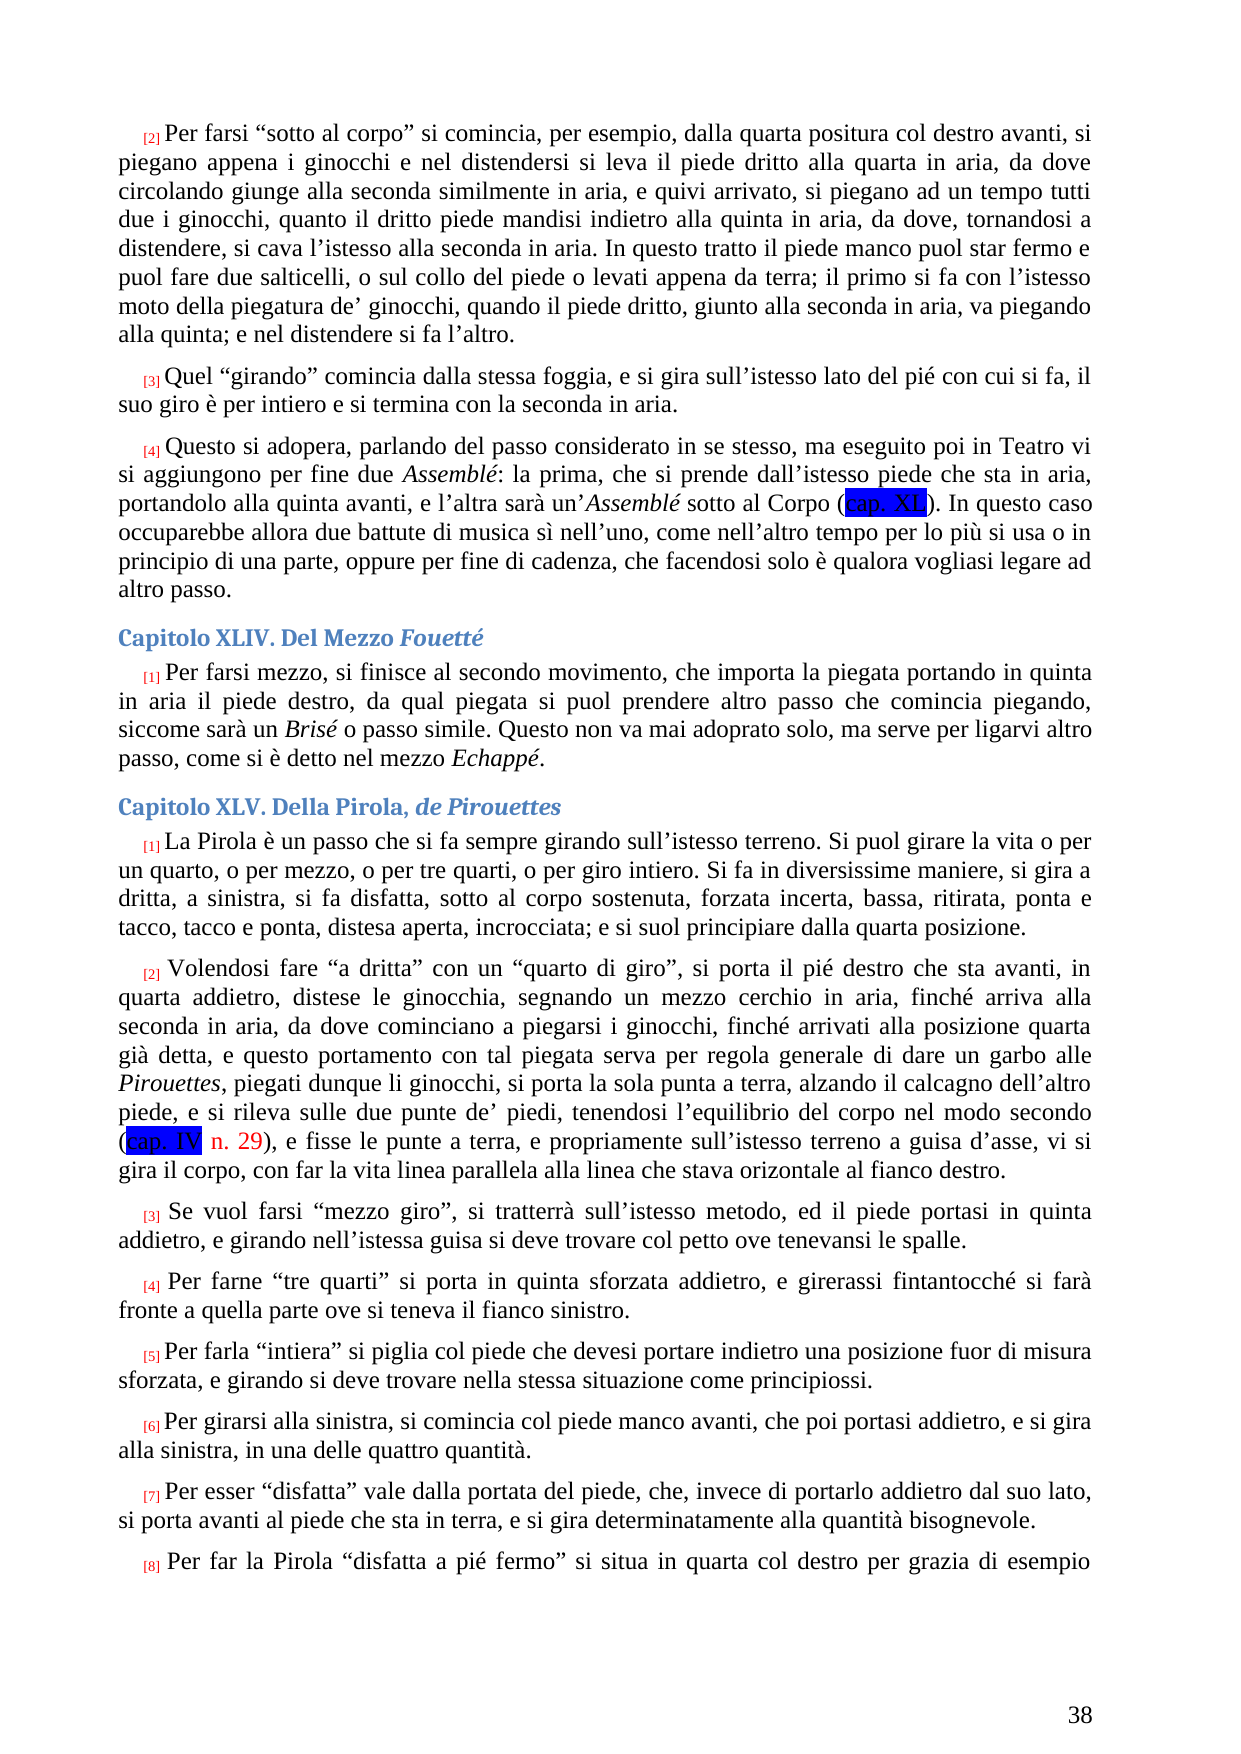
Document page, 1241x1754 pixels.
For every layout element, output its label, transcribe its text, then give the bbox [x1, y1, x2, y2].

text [118, 1546, 1093, 1575]
text [2] Per farsi “sotto al corpo” si comincia, per esempio, dalla quarta positura col destro avanti, si piegano appena i ginocchi e nel distendersi si leva il piede dritto alla quarta in aria, da dove circolando giunge alla seconda similmente in aria, e quivi arrivato, si piegano ad un tempo tutti due i ginocchi, quanto il dritto piede mandisi indietro alla quinta in aria, da dove, tornandosi a distendere, si cava l’istesso alla seconda in aria. In questo tratto il piede manco puol star fermo e puol fare due salticelli, o sul collo del piede o levati appena da terra; il primo si fa con l’istesso moto della piegatura de’ ginocchi, quando il piede dritto, giunto alla seconda in aria, va piegando alla quinta; e nel distendere si fa l’altro. [118, 118, 1093, 348]
subtitle Capitolo XLIV. Del Mezzo Fouetté [118, 624, 1093, 653]
text [4] Questo si adopera, parlando del passo considerato in se stesso, ma eseguito poi in Teatro vi si aggiungono per fine due Assemblé: la prima, che si prende dall’istesso piede che sta in aria, portandolo alla quinta avanti, e l’altra sarà un’Assemblé sotto al Corpo (cap. XL). In questo caso occuparebbe allora due battute di musica sì nell’uno, come nell’altro tempo per lo più si usa o in principio di una parte, oppure per fine di cadenza, che facendosi solo è qualora vogliasi legare ad altro passo. [118, 431, 1093, 603]
text [2] Volendosi fare “a dritta” con un “quarto di giro”, si porta il pié destro che sta avanti, in quarta addietro, distese le ginocchia, segnando un mezzo cerchio in aria, finché arriva alla seconda in aria, da dove cominciano a piegarsi i ginocchi, finché arrivati alla posizione quarta già detta, e questo portamento con tal piegata serva per regola generale di dare un garbo alle Pirouettes, piegati dunque li ginocchi, si porta la sola punta a terra, alzando il calcagno dell’altro piede, e si rileva sulle due punte de’ piedi, tenendosi l’equilibrio del corpo nel modo secondo (cap. IV n. 29), e fisse le punte a terra, e propriamente sull’istesso terreno a guisa d’asse, vi si gira il corpo, con far la vita linea parallela alla linea che stava orizontale al fianco destro. [118, 953, 1093, 1183]
text [7] Per esser “disfatta” vale dalla portata del piede, che, invece di portarlo addietro dal suo lato, si porta avanti al piede che sta in terra, e si gira determinatamente alla quantità bisognevole. [118, 1476, 1093, 1533]
text [3] Quel “girando” comincia dalla stessa foggia, e si gira sull’istesso lato del pié con cui si fa, il suo giro è per intiero e si termina con la seconda in aria. [118, 361, 1093, 418]
text [4] Per farne “tre quarti” si porta in quinta sforzata addietro, e girerassi fintantocché si farà fronte a quella parte ove si teneva il fianco sinistro. [118, 1266, 1093, 1323]
text [1] La Pirola è un passo che si fa sempre girando sull’istesso terreno. Si puol girare la vita o per un quarto, o per mezzo, o per tre quarti, o per giro intiero. Si fa in diversissime maniere, si gira a dritta, a sinistra, si fa disfatta, sotto al corpo sostenuta, forzata incerta, bassa, ritirata, ponta e tacco, tacco e ponta, distesa aperta, incrocciata; e si suol principiare dalla quarta posizione. [118, 826, 1093, 941]
text [5] Per farla “intiera” si piglia col piede che devesi portare indietro una posizione fuor di misura sforzata, e girando si deve trovare nella stessa situazione come principiossi. [118, 1336, 1093, 1393]
text [6] Per girarsi alla sinistra, si comincia col piede manco avanti, che poi portasi addietro, e si gira alla sinistra, in una delle quattro quantità. [118, 1406, 1093, 1463]
text [3] Se vuol farsi “mezzo giro”, si tratterrà sull’istesso metodo, ed il piede portasi in quinta addietro, e girando nell’istessa guisa si deve trovare col petto ove tenevansi le spalle. [118, 1196, 1093, 1253]
text [1] Per farsi mezzo, si finisce al secondo movimento, che importa la piegata portando in quinta in aria il piede destro, da qual piegata si puol prendere altro passo che comincia piegando, siccome sarà un Brisé o passo simile. Questo non va mai adoprato solo, ma serve per ligarvi altro passo, come si è detto nel mezzo Echappé. [118, 657, 1093, 772]
subtitle Capitolo XLV. Della Pirola, de Pirouettes [118, 793, 1093, 822]
